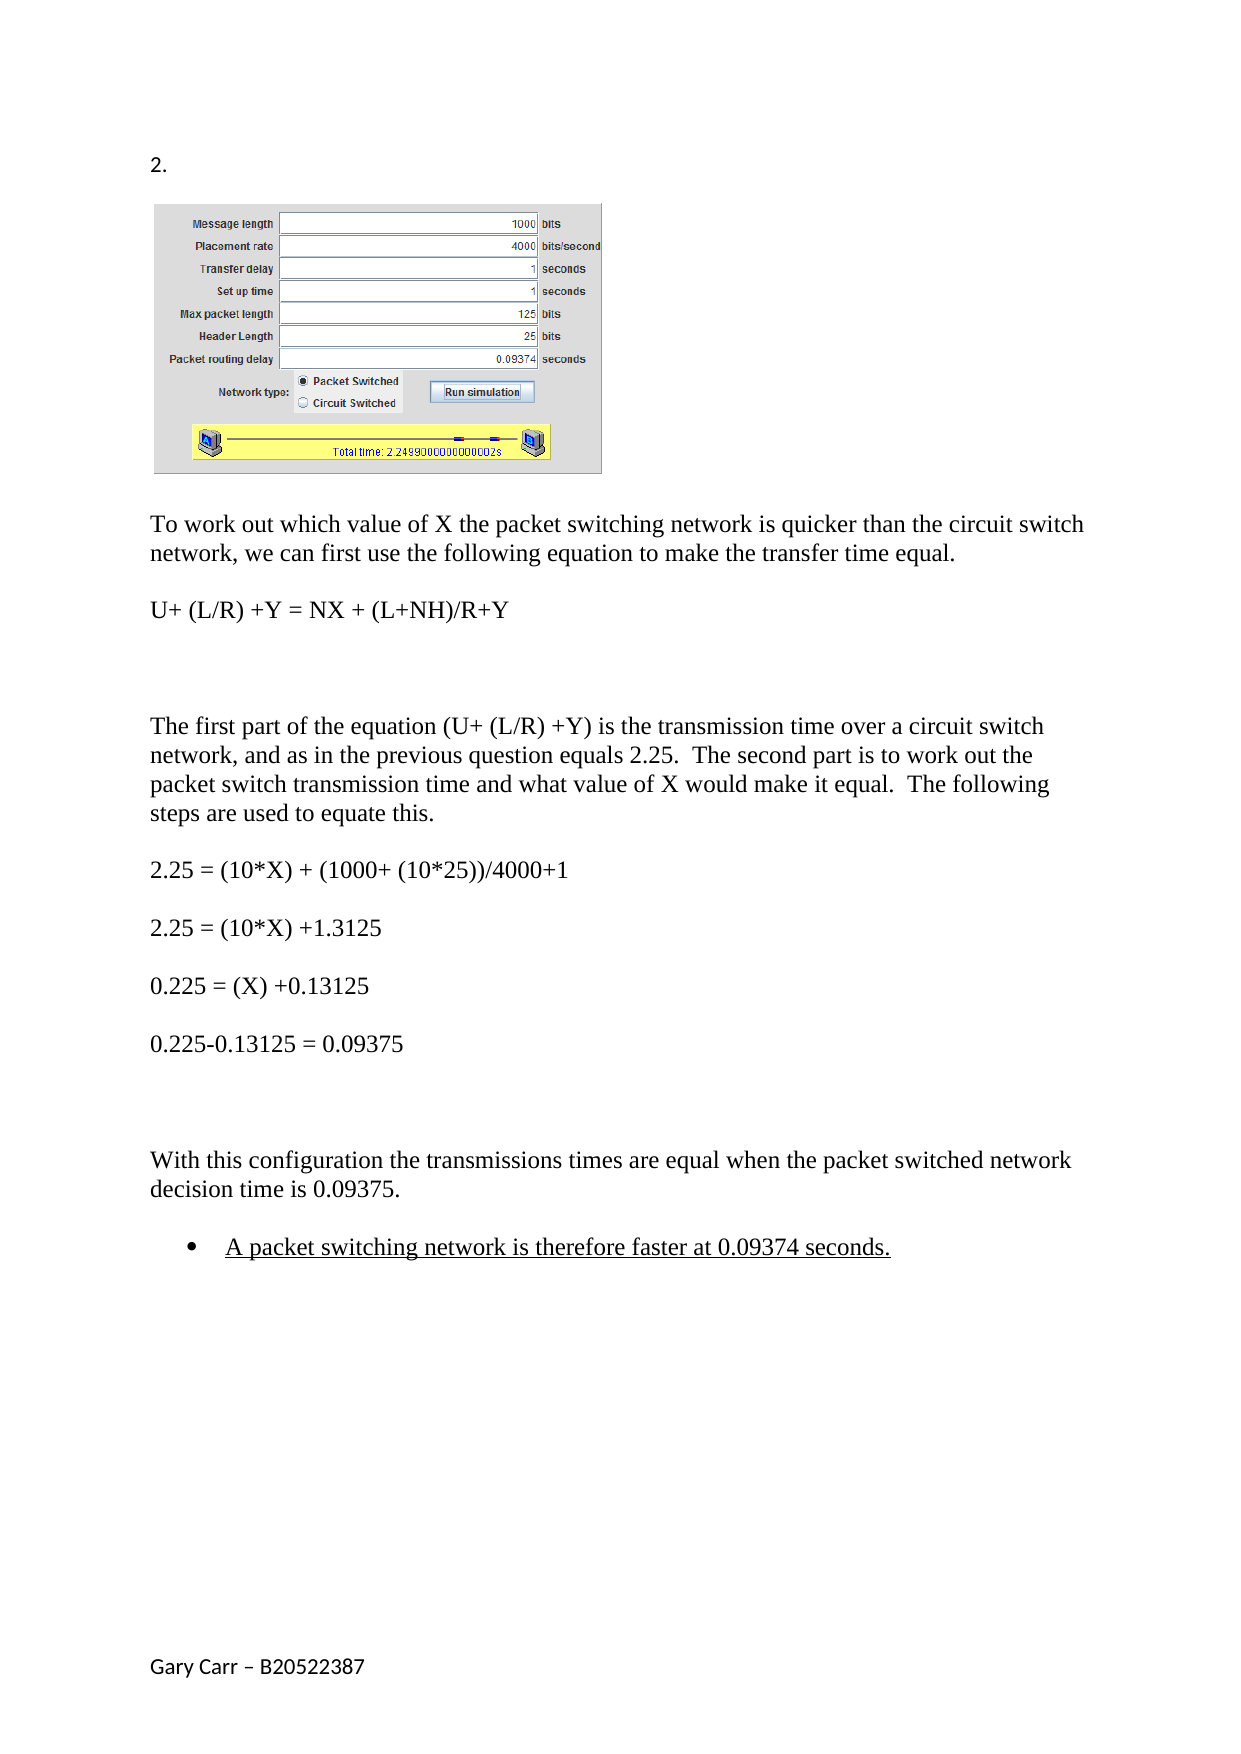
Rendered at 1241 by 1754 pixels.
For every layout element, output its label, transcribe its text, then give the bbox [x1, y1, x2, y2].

text 0.225 = (X) +0.13125 [150, 971, 1090, 1000]
text U+ (L/R) +Y = NX + (L+NH)/R+Y [150, 596, 1090, 624]
text To work out which value of X the packet switching network is quicker than the circuit switch network, we can first use the following equation to make the transfer time equal. [150, 509, 1090, 566]
text The first part of the equation (U+ (L/R) +Y) is the transmission time over a circuit switch network, and as in the previous question equals 2.25. The second part is to work out the packet switch transmission time and what value of X would make it equal. The following steps are used to equate this. [150, 711, 1090, 826]
picture [150, 203, 605, 476]
list A packet switching network is therefore faster at 0.09374 seconds. [187, 1232, 1090, 1261]
text 2.25 = (10*X) + (1000+ (10*25))/4000+1 [150, 856, 1090, 884]
text 2.25 = (10*X) +1.3125 [150, 913, 1090, 942]
text 2. [150, 150, 1090, 178]
text 0.225-0.13125 = 0.09375 [150, 1029, 1090, 1058]
text With this configuration the transmissions times are equal when the packet switched network decision time is 0.09375. [150, 1145, 1090, 1203]
